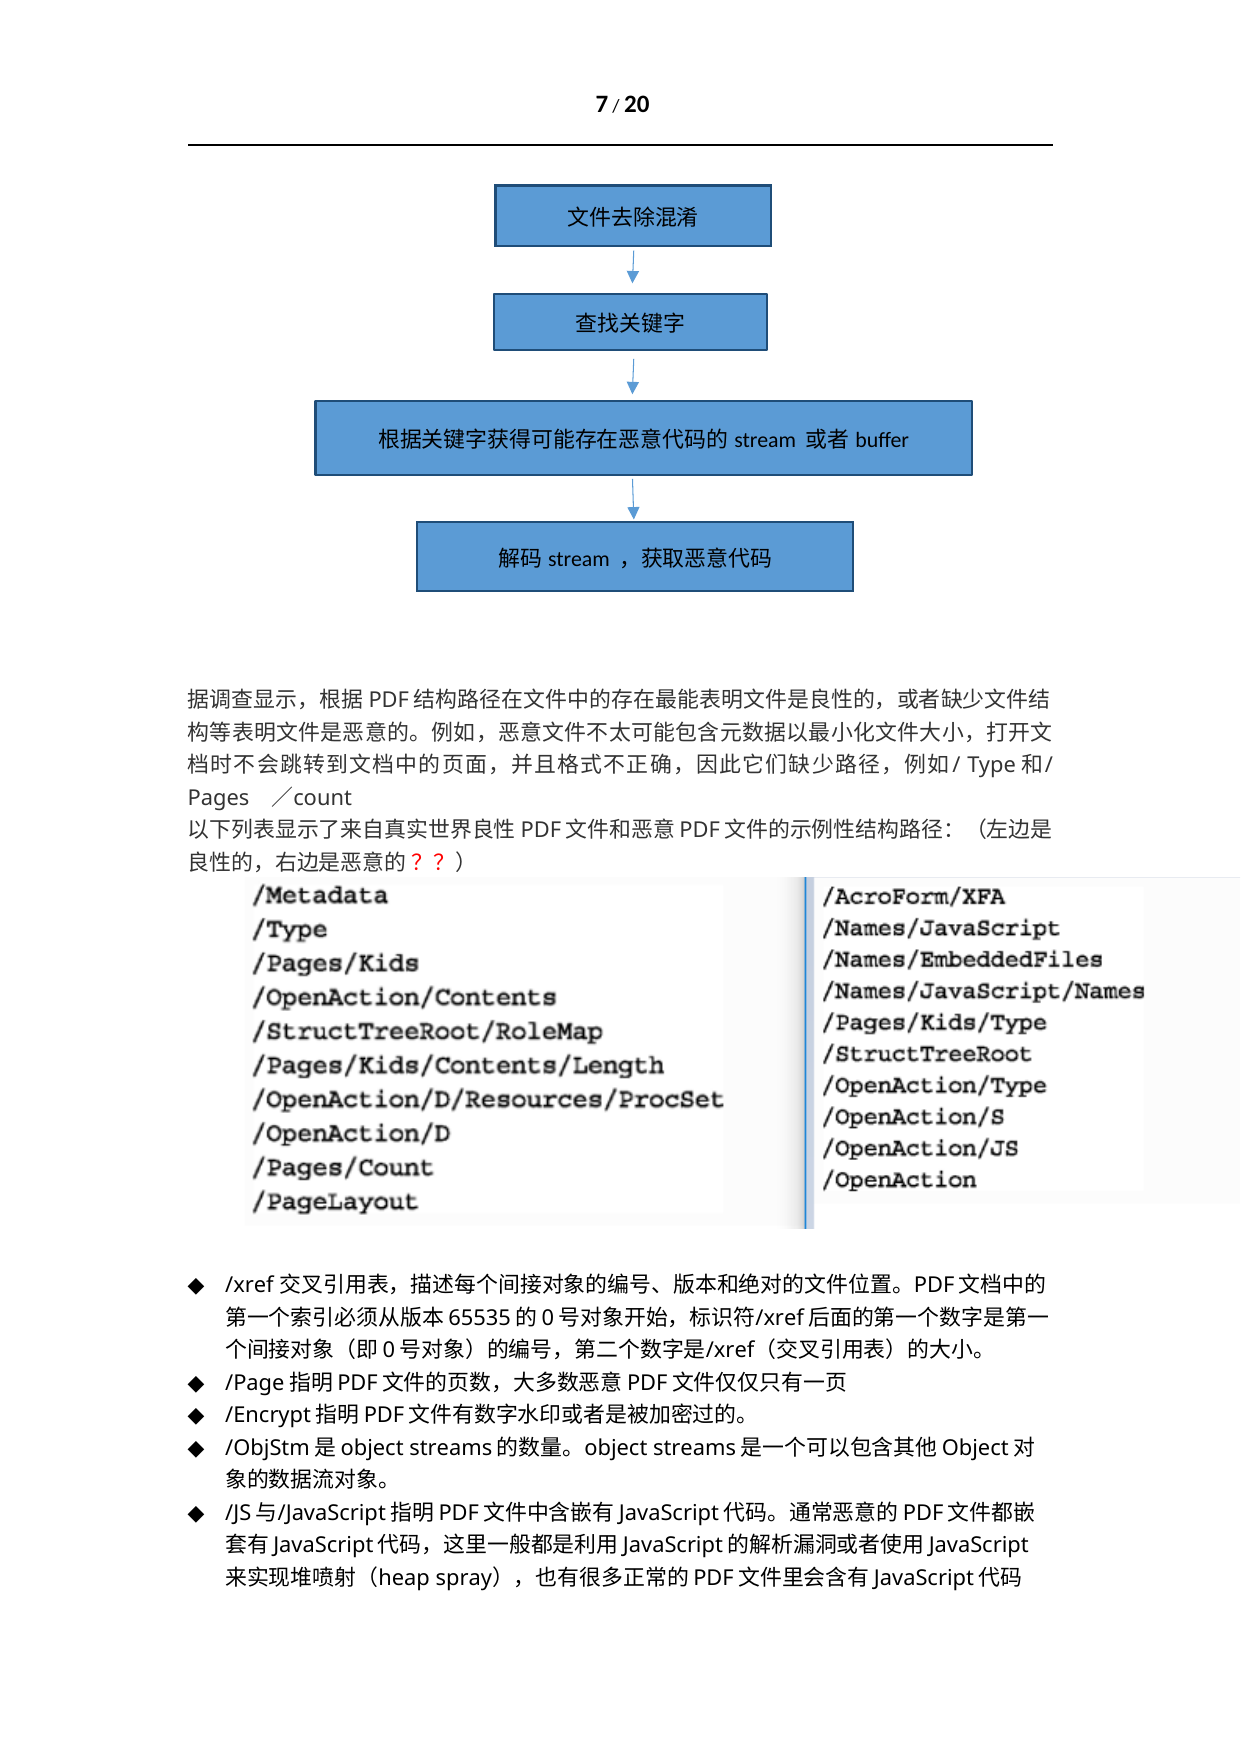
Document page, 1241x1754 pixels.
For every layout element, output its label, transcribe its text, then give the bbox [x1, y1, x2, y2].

list /ObjStm是object streams的数量。object streams是一个可以包含其他Object对象的数据流对象。 [187, 1429, 1053, 1494]
list /xref 交叉引用表，描述每个间接对象的编号、版本和绝对的文件位置。PDF文档中的第一个索引必须从版本65535的0号对象开始，标识符/xref后面的第一个数字是第一个间接对象（即0号对象）的编号，第二个数字是/xref（交叉引用表）的大小。 [187, 1267, 1053, 1364]
text 以下列表显示了来自真实世界良性PDF文件和恶意PDF文件的示例性结构路径：（左边是良性的，右边是恶意的 ？？） [187, 812, 1053, 877]
list /JS与/JavaScript指明PDF文件中含嵌有JavaScript代码。通常恶意的PDF文件都嵌套有JavaScript代码，这里一般都是利用JavaScript的解析漏洞或者使用JavaScript来实现堆喷射（heap spray），也有很多正常的PDF文件里会含有JavaScript代码 [187, 1494, 1053, 1592]
picture [225, 877, 1241, 1229]
text 据调查显示，根据PDF结构路径在文件中的存在最能表明文件是良性的，或者缺少文件结构等表明文件是恶意的。例如，恶意文件不太可能包含元数据以最小化文件大小，打开文档时不会跳转到文档中的页面，并且格式不正确，因此它们缺少路径，例如/ Type和/ Pages ／count [187, 682, 1053, 812]
list /Page指明PDF文件的页数，大多数恶意PDF文件仅仅只有一页 [187, 1364, 1053, 1397]
list /Encrypt指明PDF文件有数字水印或者是被加密过的。 [187, 1397, 1053, 1429]
